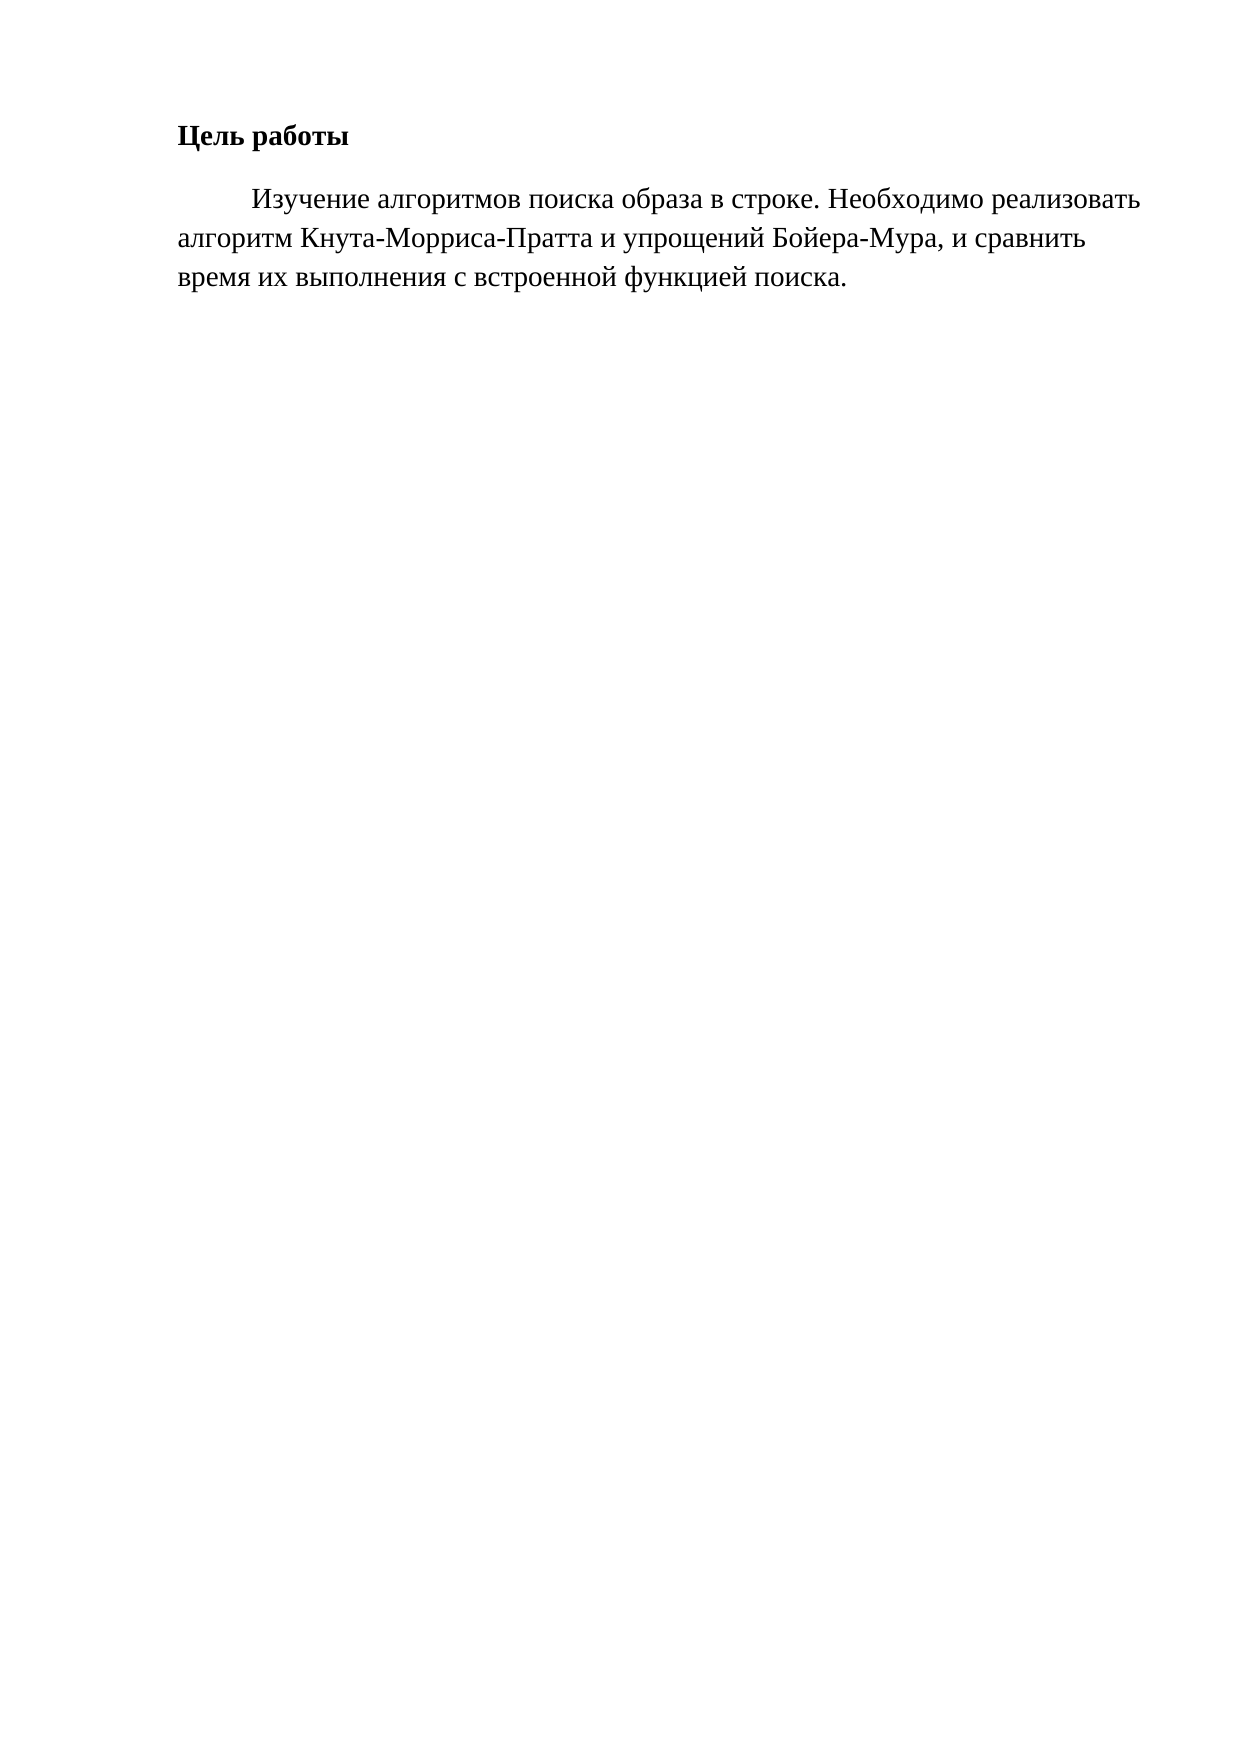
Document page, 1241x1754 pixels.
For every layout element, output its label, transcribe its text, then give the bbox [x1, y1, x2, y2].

subtitle Изучение алгоритмов поиска образа в строке. Необходимо реализовать алгоритм Кнута-Морриса-Пратта и упрощений Бойера-Мура, и сравнить время их выполнения с встроенной функцией поиска. [177, 182, 1152, 292]
subtitle Цель работы [177, 118, 1152, 152]
